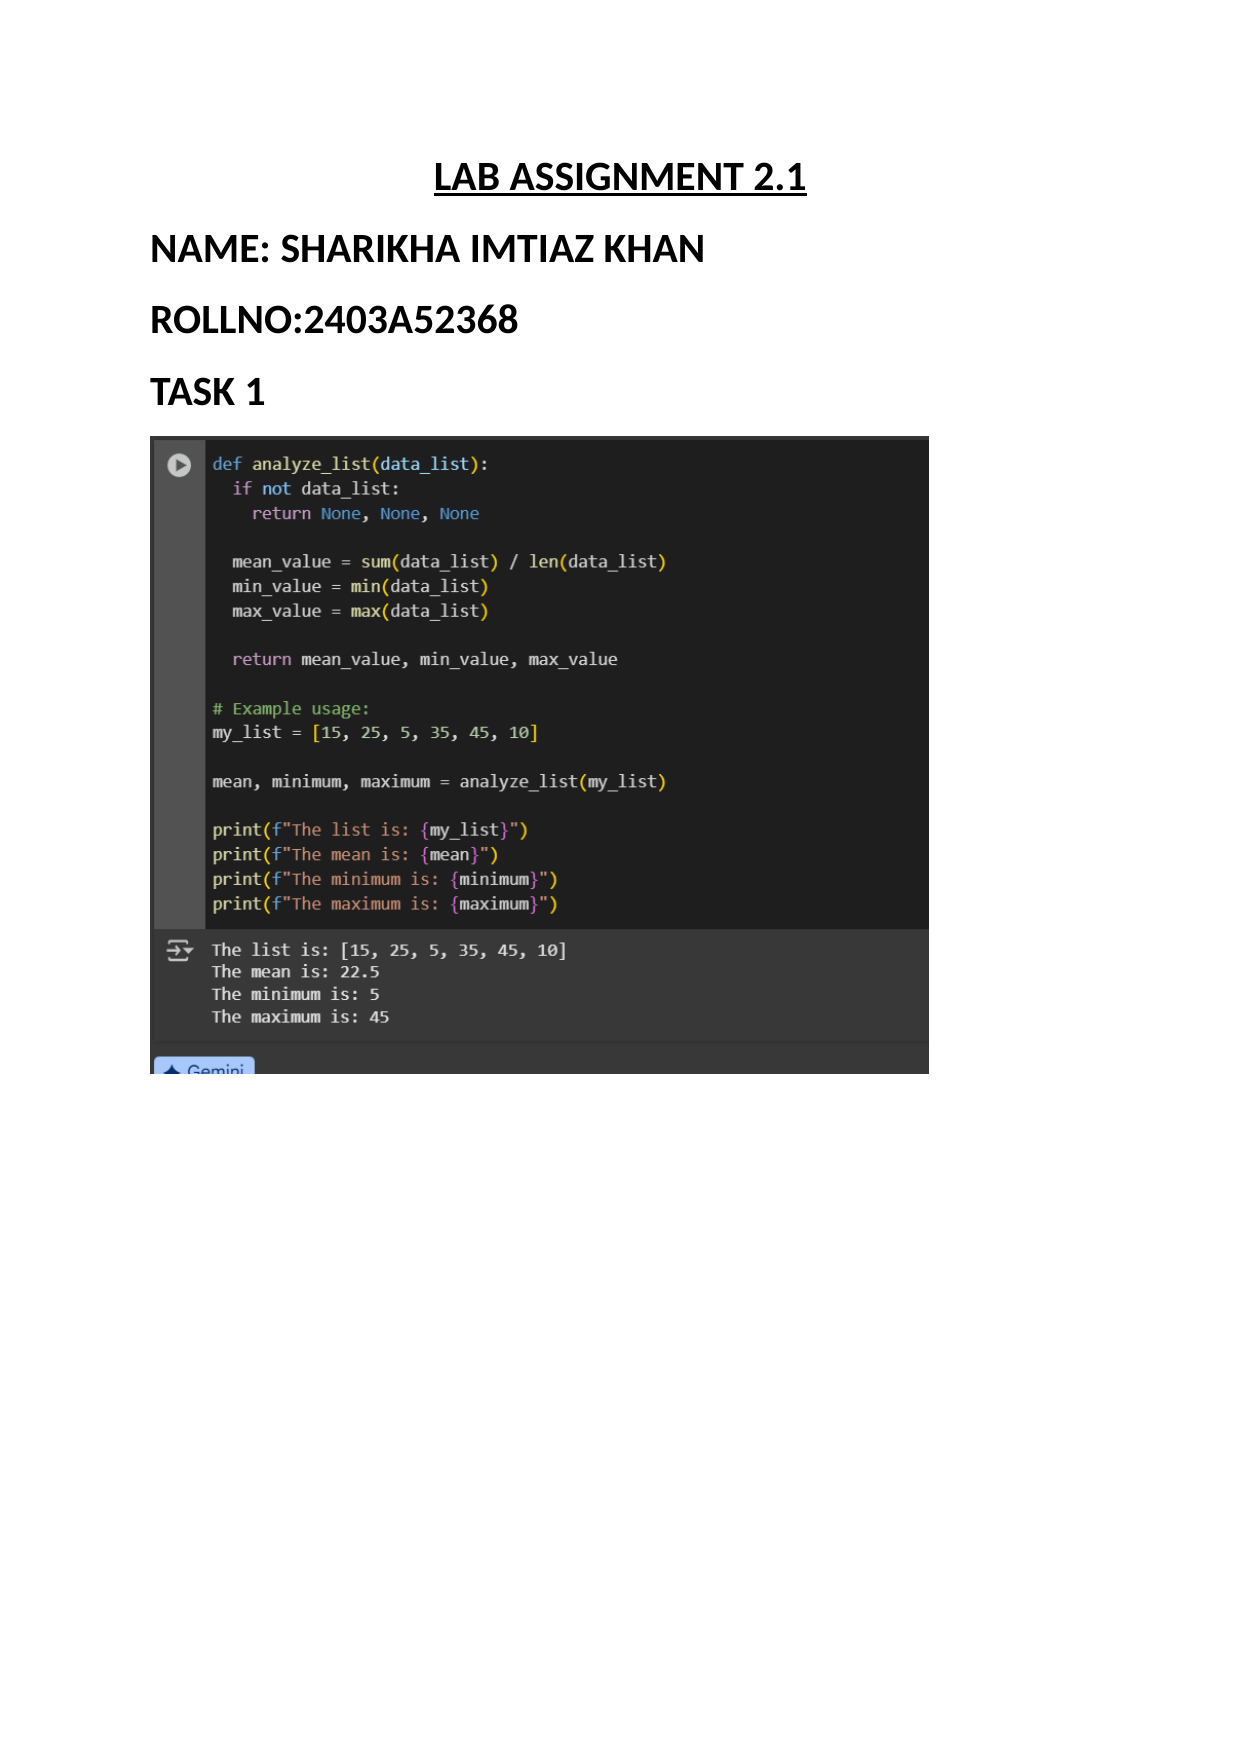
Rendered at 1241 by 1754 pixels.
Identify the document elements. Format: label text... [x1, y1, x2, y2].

text ROLLNO:2403A52368 [150, 293, 1090, 344]
text NAME: SHARIKHA IMTIAZ KHAN [150, 222, 1090, 272]
text TASK 1 [150, 365, 1090, 416]
picture [150, 436, 929, 1074]
text LAB ASSIGNMENT 2.1 [150, 150, 1090, 201]
